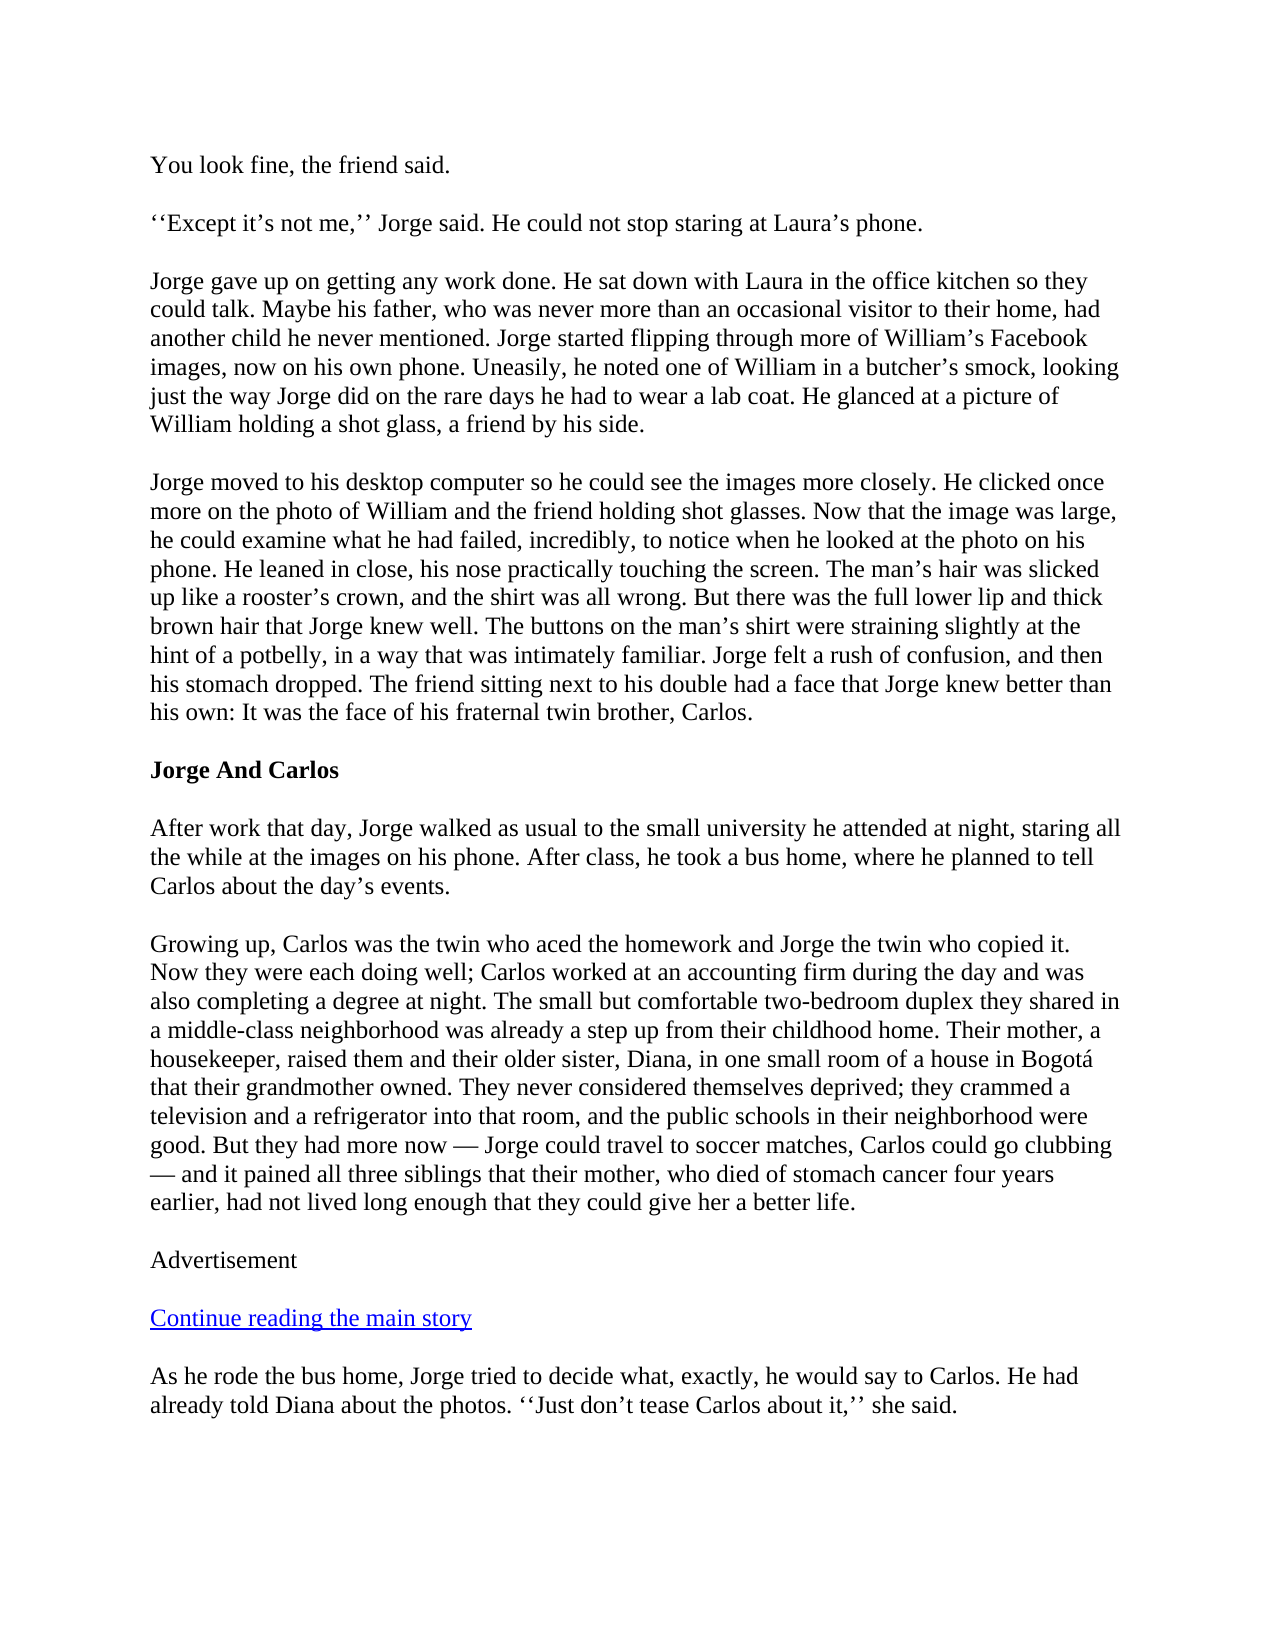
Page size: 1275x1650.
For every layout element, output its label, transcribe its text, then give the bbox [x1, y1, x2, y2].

text ‘‘Except it’s not me,’’ Jorge said. He could not stop staring at Laura’s phone. [150, 208, 1125, 237]
text Continue reading the main story [150, 1303, 1125, 1332]
text Jorge And Carlos [150, 755, 1125, 784]
text Growing up, Carlos was the twin who aced the homework and Jorge the twin who copied it. Now they were each doing well; Carlos worked at an accounting firm during the day and was also completing a degree at night. The small but comfortable two-bedroom duplex they shared in a middle-class neighborhood was already a step up from their childhood home. Their mother, a housekeeper, raised them and their older sister, Diana, in one small room of a house in Bogotá that their grandmother owned. They never considered themselves deprived; they crammed a television and a refrigerator into that room, and the public schools in their neighborhood were good. But they had more now — Jorge could travel to soccer matches, Carlos could go clubbing — and it pained all three siblings that their mother, who died of stomach cancer four years earlier, had not lived long enough that they could give her a better life. [150, 929, 1125, 1216]
text After work that day, Jorge walked as usual to the small university he attended at night, staring all the while at the images on his phone. After class, he took a bus home, where he planned to tell Carlos about the day’s events. [150, 813, 1125, 899]
text Advertisement [150, 1245, 1125, 1274]
text Jorge gave up on getting any work done. He sat down with Laura in the office kitchen so they could talk. Maybe his father, who was never more than an occasional visitor to their home, had another child he never mentioned. Jorge started flipping through more of William’s Facebook images, now on his own phone. Uneasily, he noted one of William in a butcher’s smock, looking just the way Jorge did on the rare days he had to wear a lab coat. He glanced at a picture of William holding a shot glass, a friend by his side. [150, 266, 1125, 438]
text You look fine, the friend said. [150, 150, 1125, 179]
text As he rode the bus home, Jorge tried to decide what, exactly, he would say to Carlos. He had already told Diana about the photos. ‘‘Just don’t tease Carlos about it,’’ she said. [150, 1361, 1125, 1419]
text Jorge moved to his desktop computer so he could see the images more closely. He clicked once more on the photo of William and the friend holding shot glasses. Now that the image was large, he could examine what he had failed, incredibly, to notice when he looked at the photo on his phone. He leaned in close, his nose practically touching the screen. The man’s hair was slicked up like a rooster’s crown, and the shirt was all wrong. But there was the full lower lip and thick brown hair that Jorge knew well. The buttons on the man’s shirt were straining slightly at the hint of a potbelly, in a way that was intimately familiar. Jorge felt a rush of confusion, and then his stomach dropped. The friend sitting next to his double had a face that Jorge knew better than his own: It was the face of his fraternal twin brother, Carlos. [150, 467, 1125, 726]
